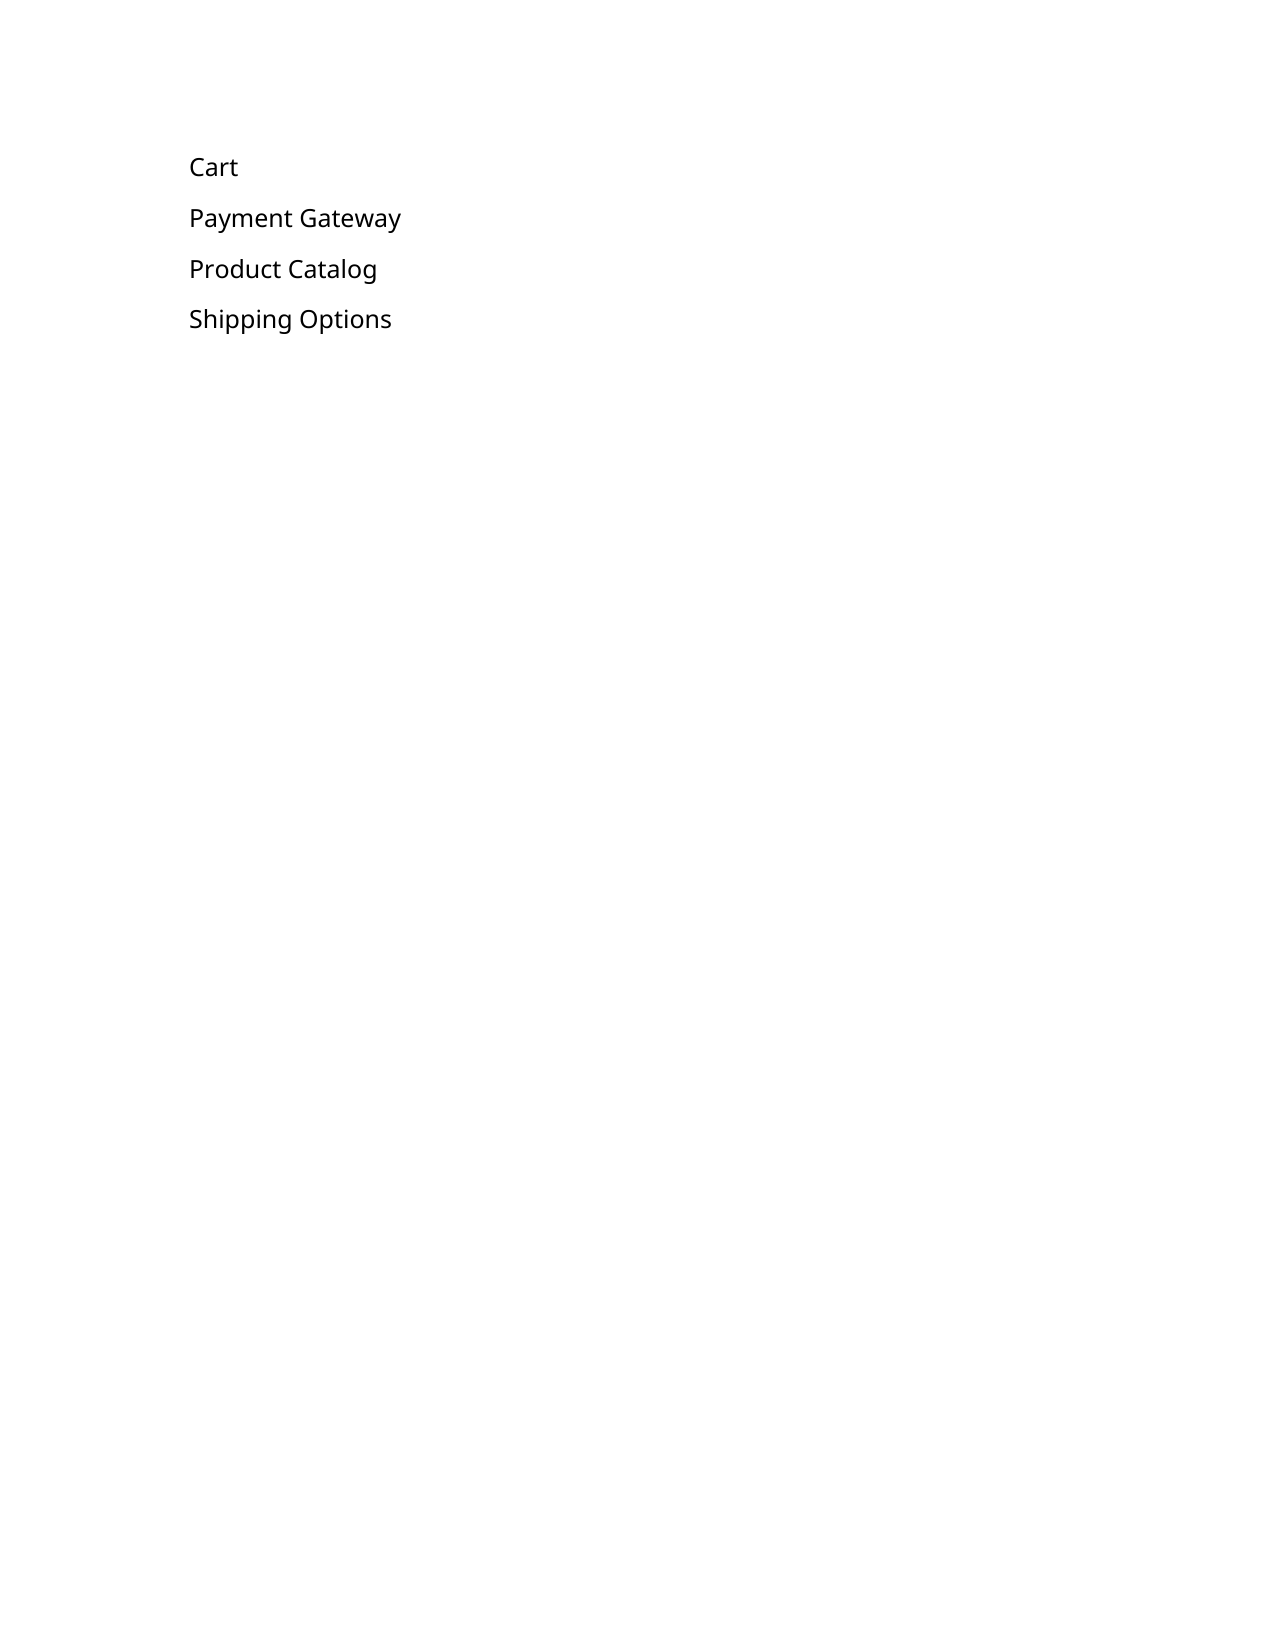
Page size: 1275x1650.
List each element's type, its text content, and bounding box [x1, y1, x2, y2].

text Shipping Options [150, 302, 1125, 336]
text Payment Gateway [150, 201, 1125, 235]
text Cart [150, 150, 1125, 184]
text Product Catalog [150, 251, 1125, 286]
